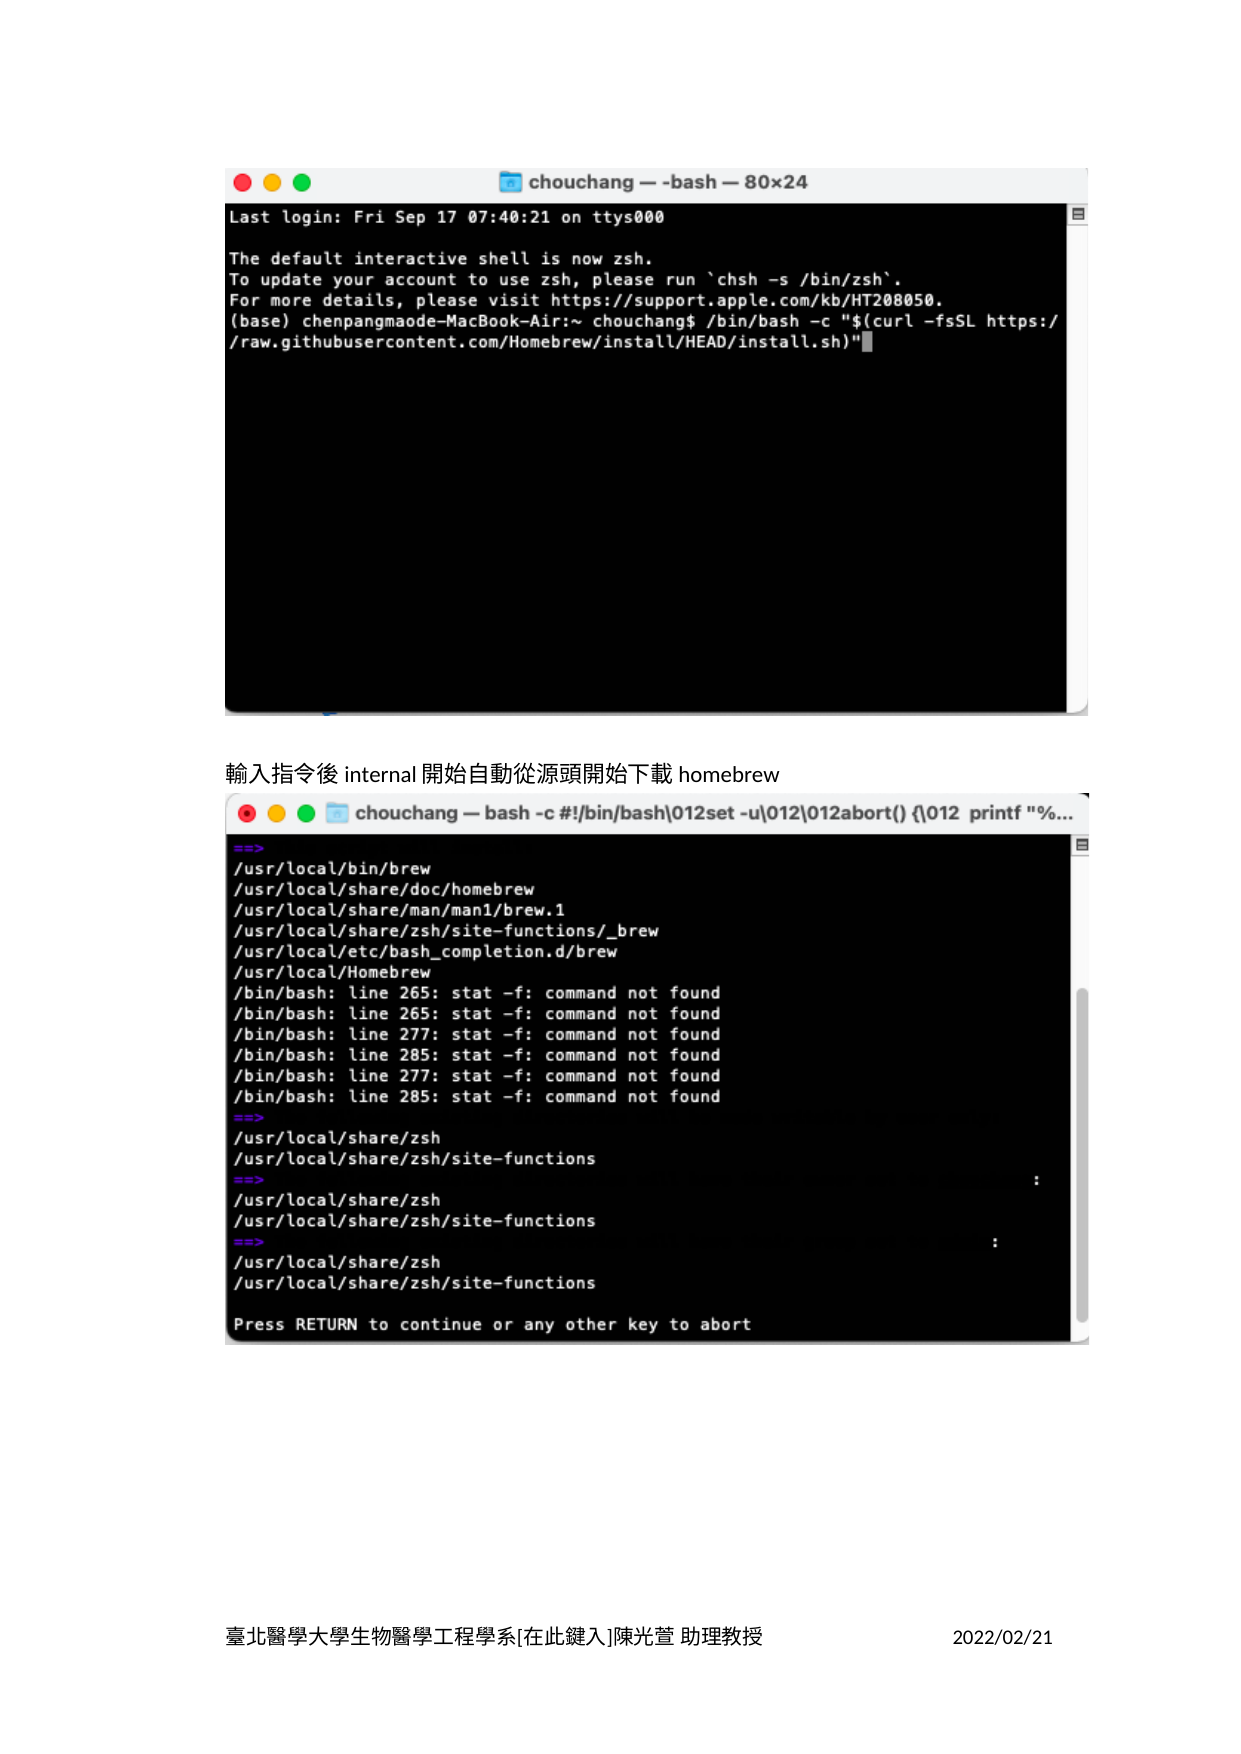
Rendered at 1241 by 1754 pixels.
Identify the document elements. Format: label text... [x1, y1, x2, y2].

text 輸入指令後internal開始自動從源頭開始下載homebrew [187, 752, 1053, 794]
picture [225, 793, 1090, 1345]
picture [225, 168, 1089, 716]
